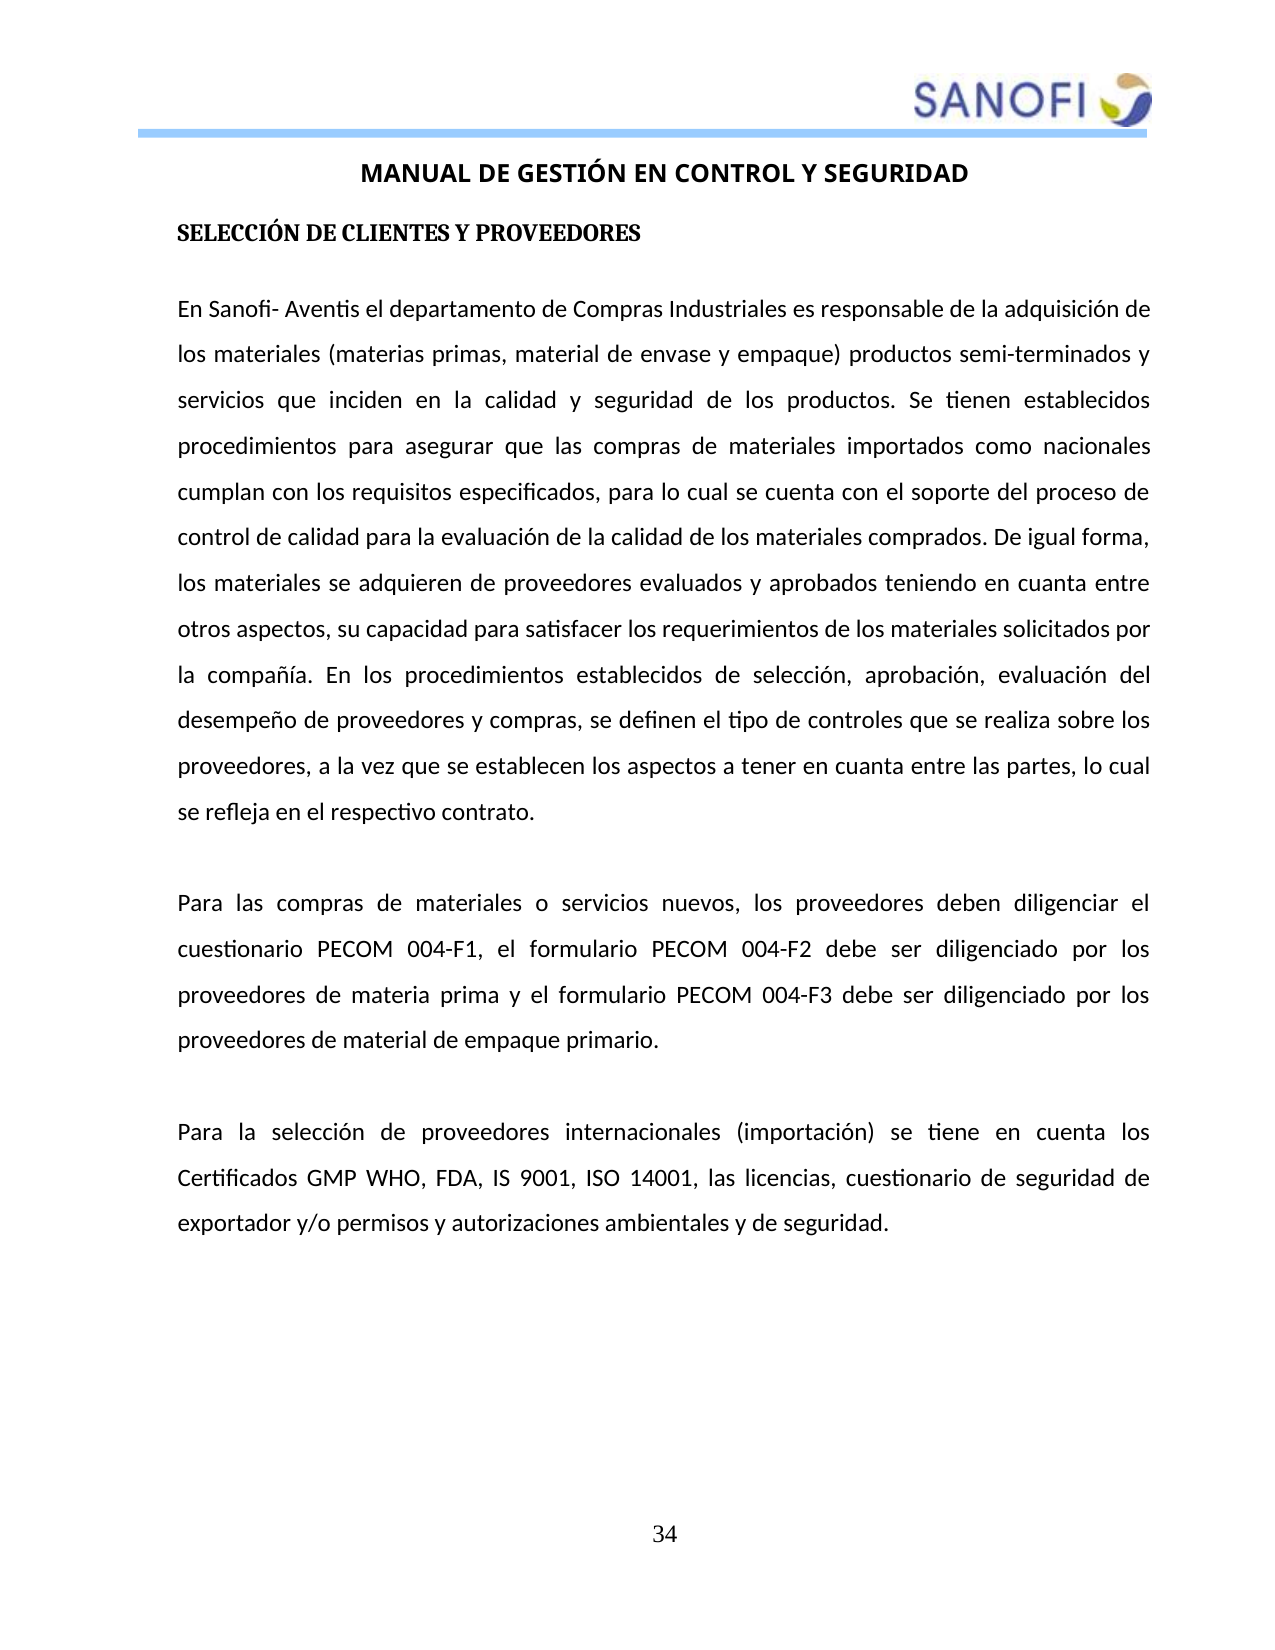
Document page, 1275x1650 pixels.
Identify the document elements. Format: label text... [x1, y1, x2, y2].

text Para las compras de materiales o servicios nuevos, los proveedores deben diligenciar el cuestionario PECOM 004-F1, el formulario PECOM 004-F2 debe ser diligenciado por los proveedores de materia prima y el formulario PECOM 004-F3 debe ser diligenciado por los proveedores de material de empaque primario. [177, 887, 1152, 1055]
text En Sanofi- Aventis el departamento de Compras Industriales es responsable de la adquisición de los materiales (materias primas, material de envase y empaque) productos semi-terminados y servicios que inciden en la calidad y seguridad de los productos. Se tienen establecidos procedimientos para asegurar que las compras de materiales importados como nacionales cumplan con los requisitos especificados, para lo cual se cuenta con el soporte del proceso de control de calidad para la evaluación de la calidad de los materiales comprados. De igual forma, los materiales se adquieren de proveedores evaluados y aprobados teniendo en cuanta entre otros aspectos, su capacidad para satisfacer los requerimientos de los materiales solicitados por la compañía. En los procedimientos establecidos de selección, aprobación, evaluación del desempeño de proveedores y compras, se definen el tipo de controles que se realiza sobre los proveedores, a la vez que se establecen los aspectos a tener en cuanta entre las partes, lo cual se refleja en el respectivo contrato. [177, 293, 1152, 826]
text Para la selección de proveedores internacionales (importación) se tiene en cuenta los Certificados GMP WHO, FDA, IS 9001, ISO 14001, las licencias, cuestionario de seguridad de exportador y/o permisos y autorizaciones ambientales y de seguridad. [177, 1116, 1152, 1238]
subtitle SELECCIÓN DE CLIENTES Y PROVEEDORES [177, 218, 1152, 247]
picture [914, 73, 1152, 127]
